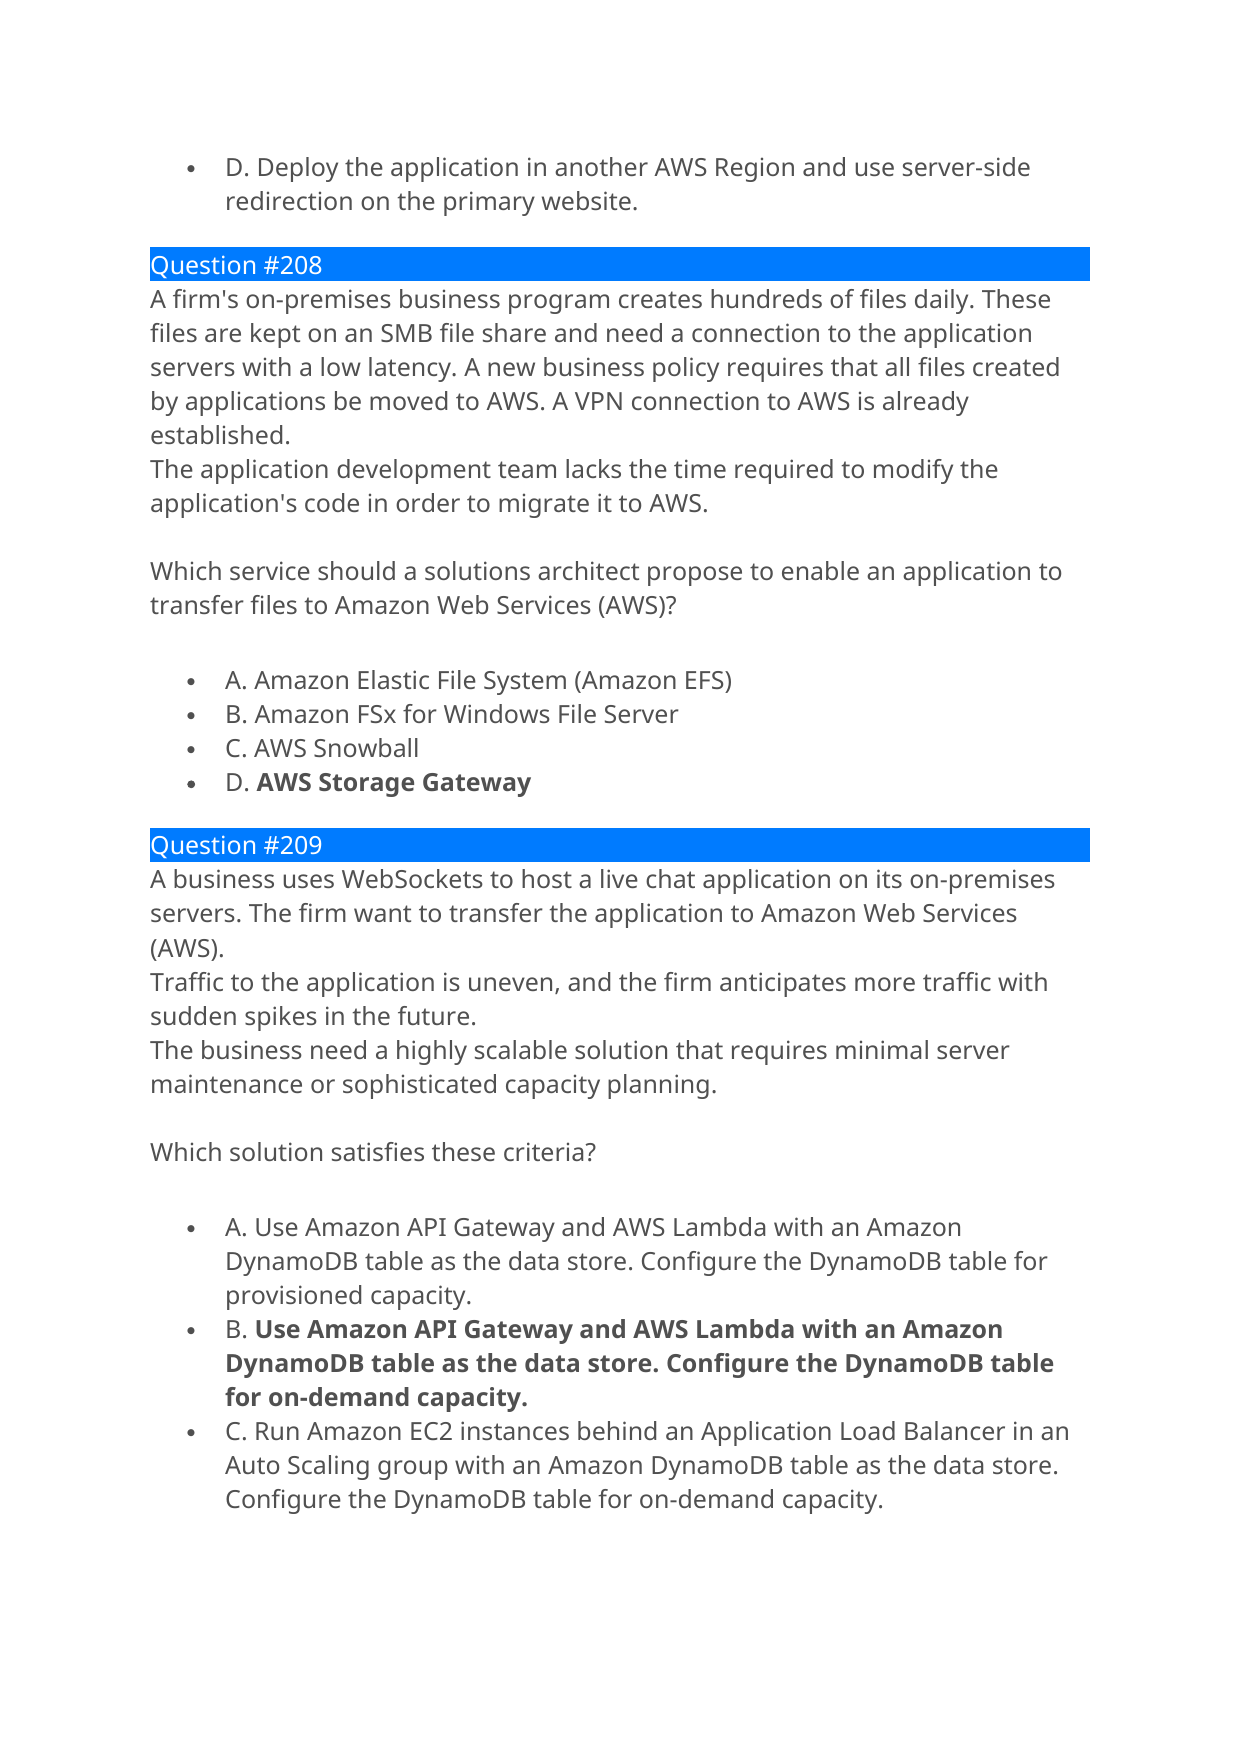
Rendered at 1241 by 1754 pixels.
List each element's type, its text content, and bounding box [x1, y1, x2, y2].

text Question #209 [150, 828, 1090, 862]
list C. Run Amazon EC2 instances behind an Application Load Balancer in an Auto Scaling group with an Amazon DynamoDB table as the data store. Configure the DynamoDB table for on-demand capacity. [187, 1414, 1090, 1516]
list D. Deploy the application in another AWS Region and use server-side redirection on the primary website. [187, 150, 1090, 218]
list D. AWS Storage Gateway [187, 765, 1090, 799]
list B. Amazon FSx for Windows File Server [187, 697, 1090, 731]
text Question #208 [150, 247, 1090, 281]
list A. Use Amazon API Gateway and AWS Lambda with an Amazon DynamoDB table as the data store. Configure the DynamoDB table for provisioned capacity. [187, 1209, 1090, 1311]
text A business uses WebSockets to host a live chat application on its on-premises servers. The firm want to transfer the application to Amazon Web Services (AWS). Traffic to the application is uneven, and the firm anticipates more traffic with sudden spikes in the future. The business need a highly scalable solution that requires minimal server maintenance or sophisticated capacity planning. Which solution satisfies these criteria? [150, 862, 1090, 1169]
list A. Amazon Elastic File System (Amazon EFS) [187, 663, 1090, 697]
list C. AWS Snowball [187, 731, 1090, 765]
list B. Use Amazon API Gateway and AWS Lambda with an Amazon DynamoDB table as the data store. Configure the DynamoDB table for on-demand capacity. [187, 1311, 1090, 1414]
text A firm's on-premises business program creates hundreds of files daily. These files are kept on an SMB file share and need a connection to the application servers with a low latency. A new business policy requires that all files created by applications be moved to AWS. A VPN connection to AWS is already established. The application development team lacks the time required to modify the application's code in order to migrate it to AWS. Which service should a solutions architect propose to enable an application to transfer files to Amazon Web Services (AWS)? [150, 281, 1090, 622]
